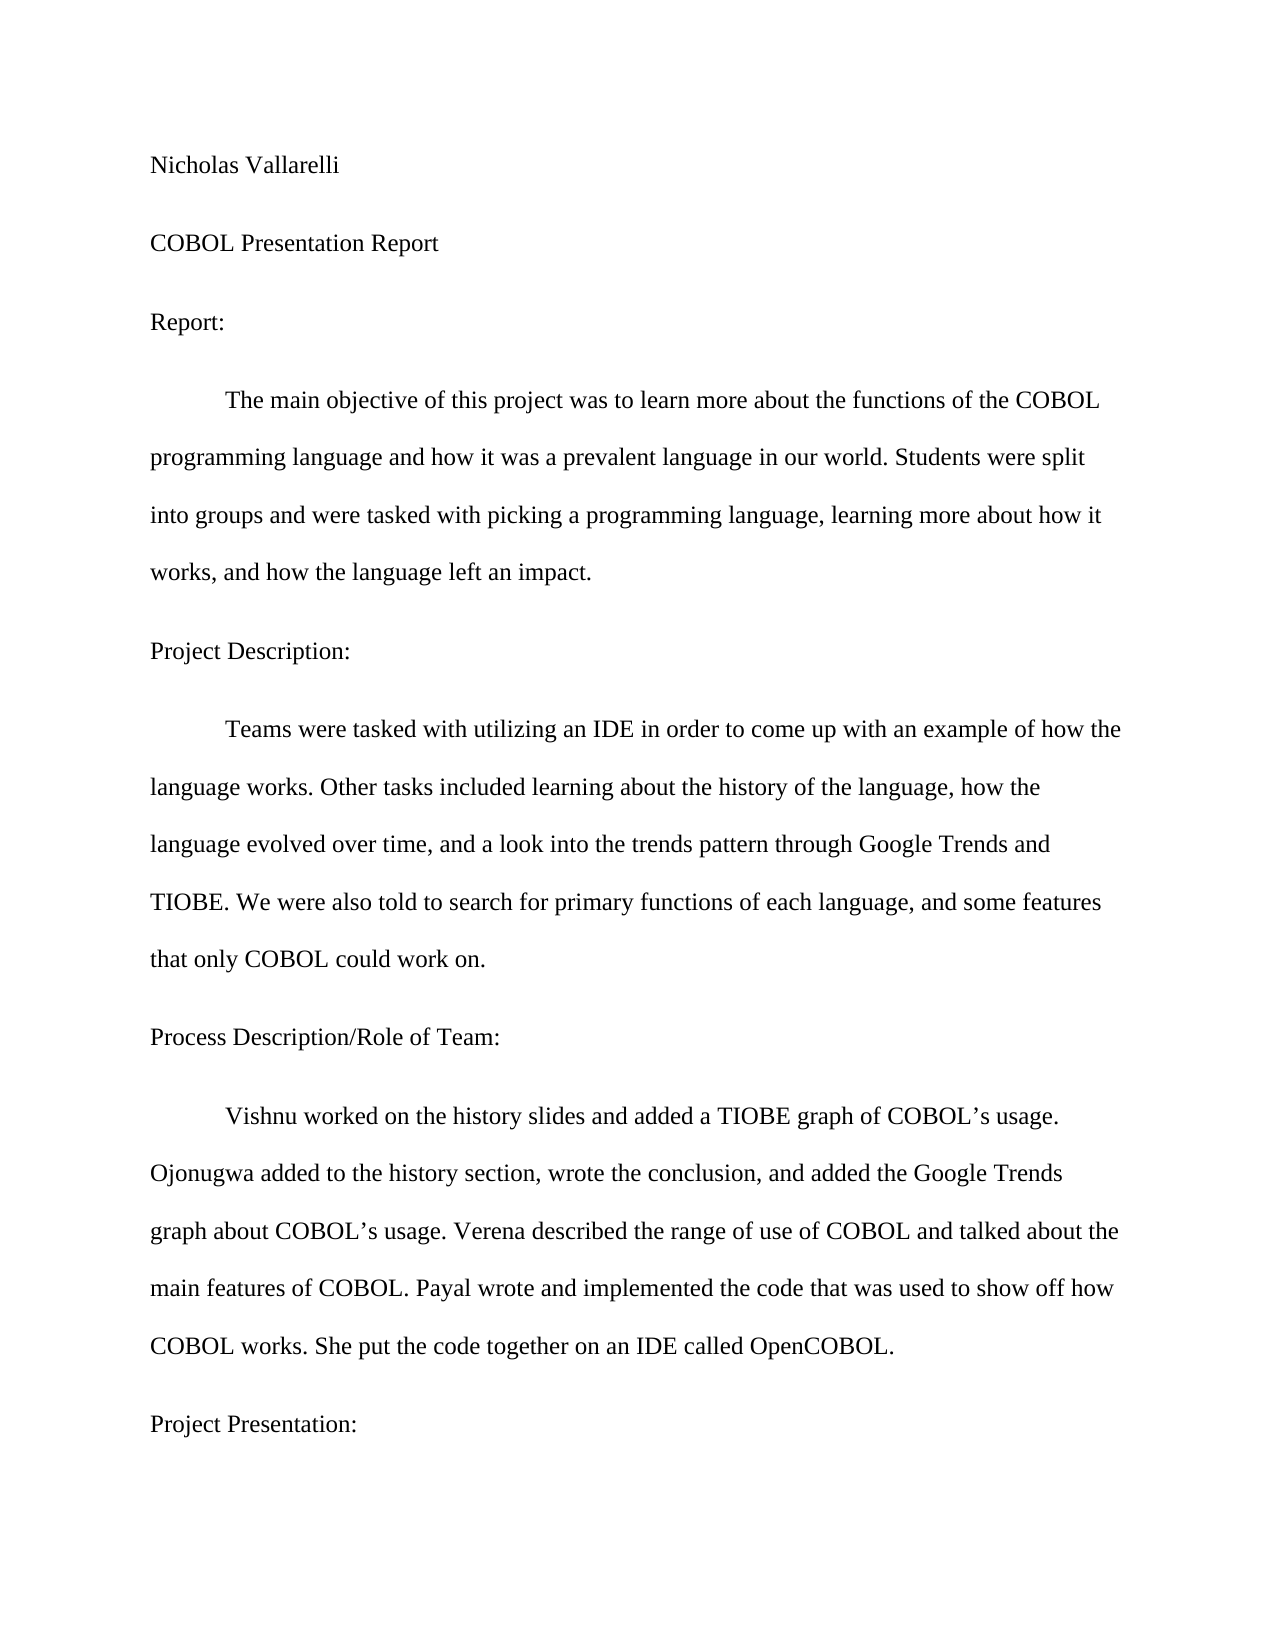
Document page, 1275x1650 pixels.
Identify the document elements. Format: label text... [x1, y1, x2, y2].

text COBOL Presentation Report [150, 228, 1125, 257]
text Process Description/Role of Team: [150, 1022, 1125, 1051]
text Project Presentation: [150, 1409, 1125, 1438]
text Teams were tasked with utilizing an IDE in order to come up with an example of how the language works. Other tasks included learning about the history of the language, how the language evolved over time, and a look into the trends pattern through Google Trends and TIOBE. We were also told to search for primary functions of each language, and some features that only COBOL could work on. [150, 714, 1125, 973]
text Report: [150, 307, 1125, 335]
text The main objective of this project was to learn more about the functions of the COBOL programming language and how it was a prevalent language in our world. Students were split into groups and were tasked with picking a programming language, learning more about how it works, and how the language left an impact. [150, 385, 1125, 586]
text Vishnu worked on the history slides and added a TIOBE graph of COBOL’s usage. Ojonugwa added to the history section, wrote the conclusion, and added the Google Trends graph about COBOL’s usage. Verena described the range of use of COBOL and talked about the main features of COBOL. Payal wrote and implemented the code that was used to show off how COBOL works. She put the code together on an IDE called OpenCOBOL. [150, 1101, 1125, 1359]
text Nicholas Vallarelli [150, 150, 1125, 179]
text Project Description: [150, 636, 1125, 664]
